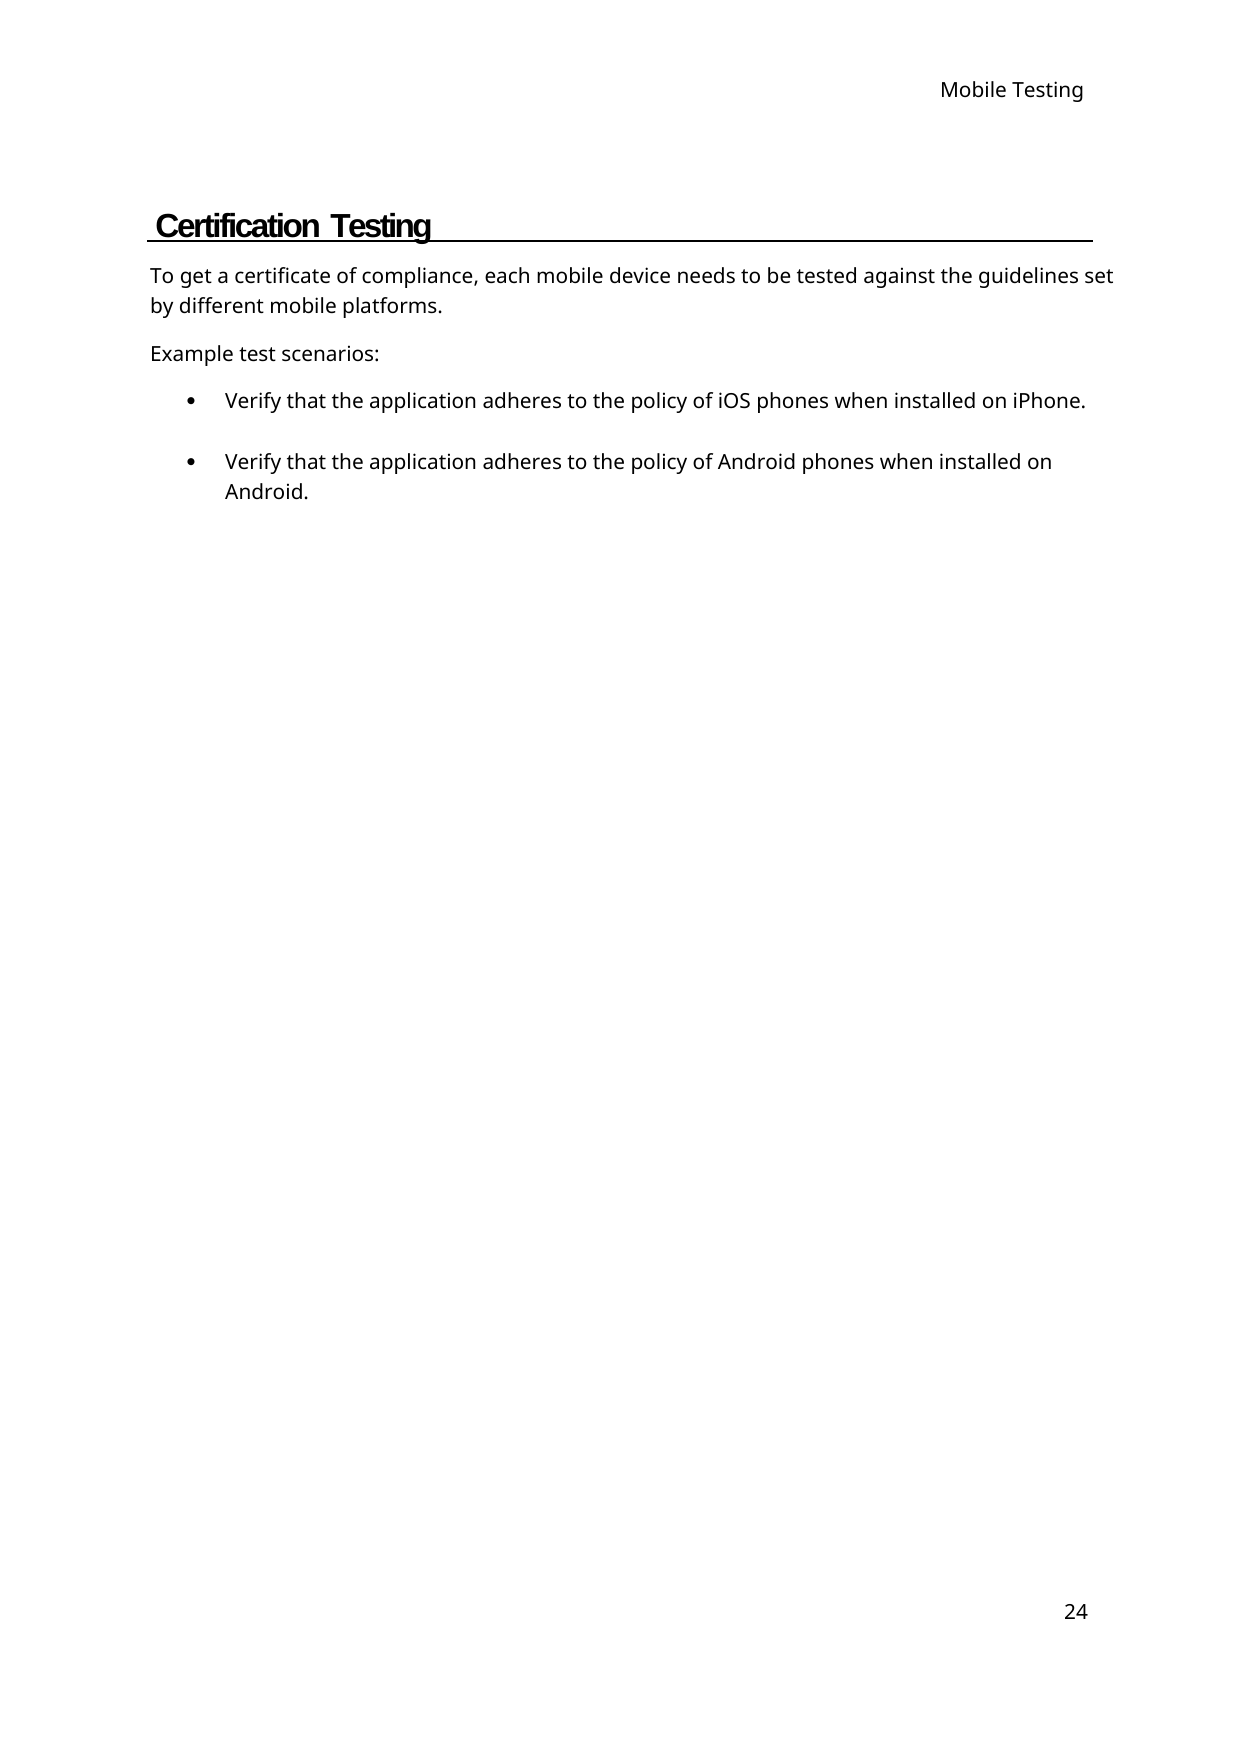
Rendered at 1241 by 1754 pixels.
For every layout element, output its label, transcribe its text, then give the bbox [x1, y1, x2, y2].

list Verify that the application adheres to the policy of Android phones when installed on Android. [187, 447, 1090, 506]
subtitle Certification Testing [147, 207, 1136, 245]
list Verify that the application adheres to the policy of iOS phones when installed on iPhone. [187, 386, 1091, 415]
text To get a certificate of compliance, each mobile device needs to be tested against the guidelines set by different mobile platforms. [150, 261, 1136, 320]
text Example test scenarios: [150, 339, 1136, 367]
